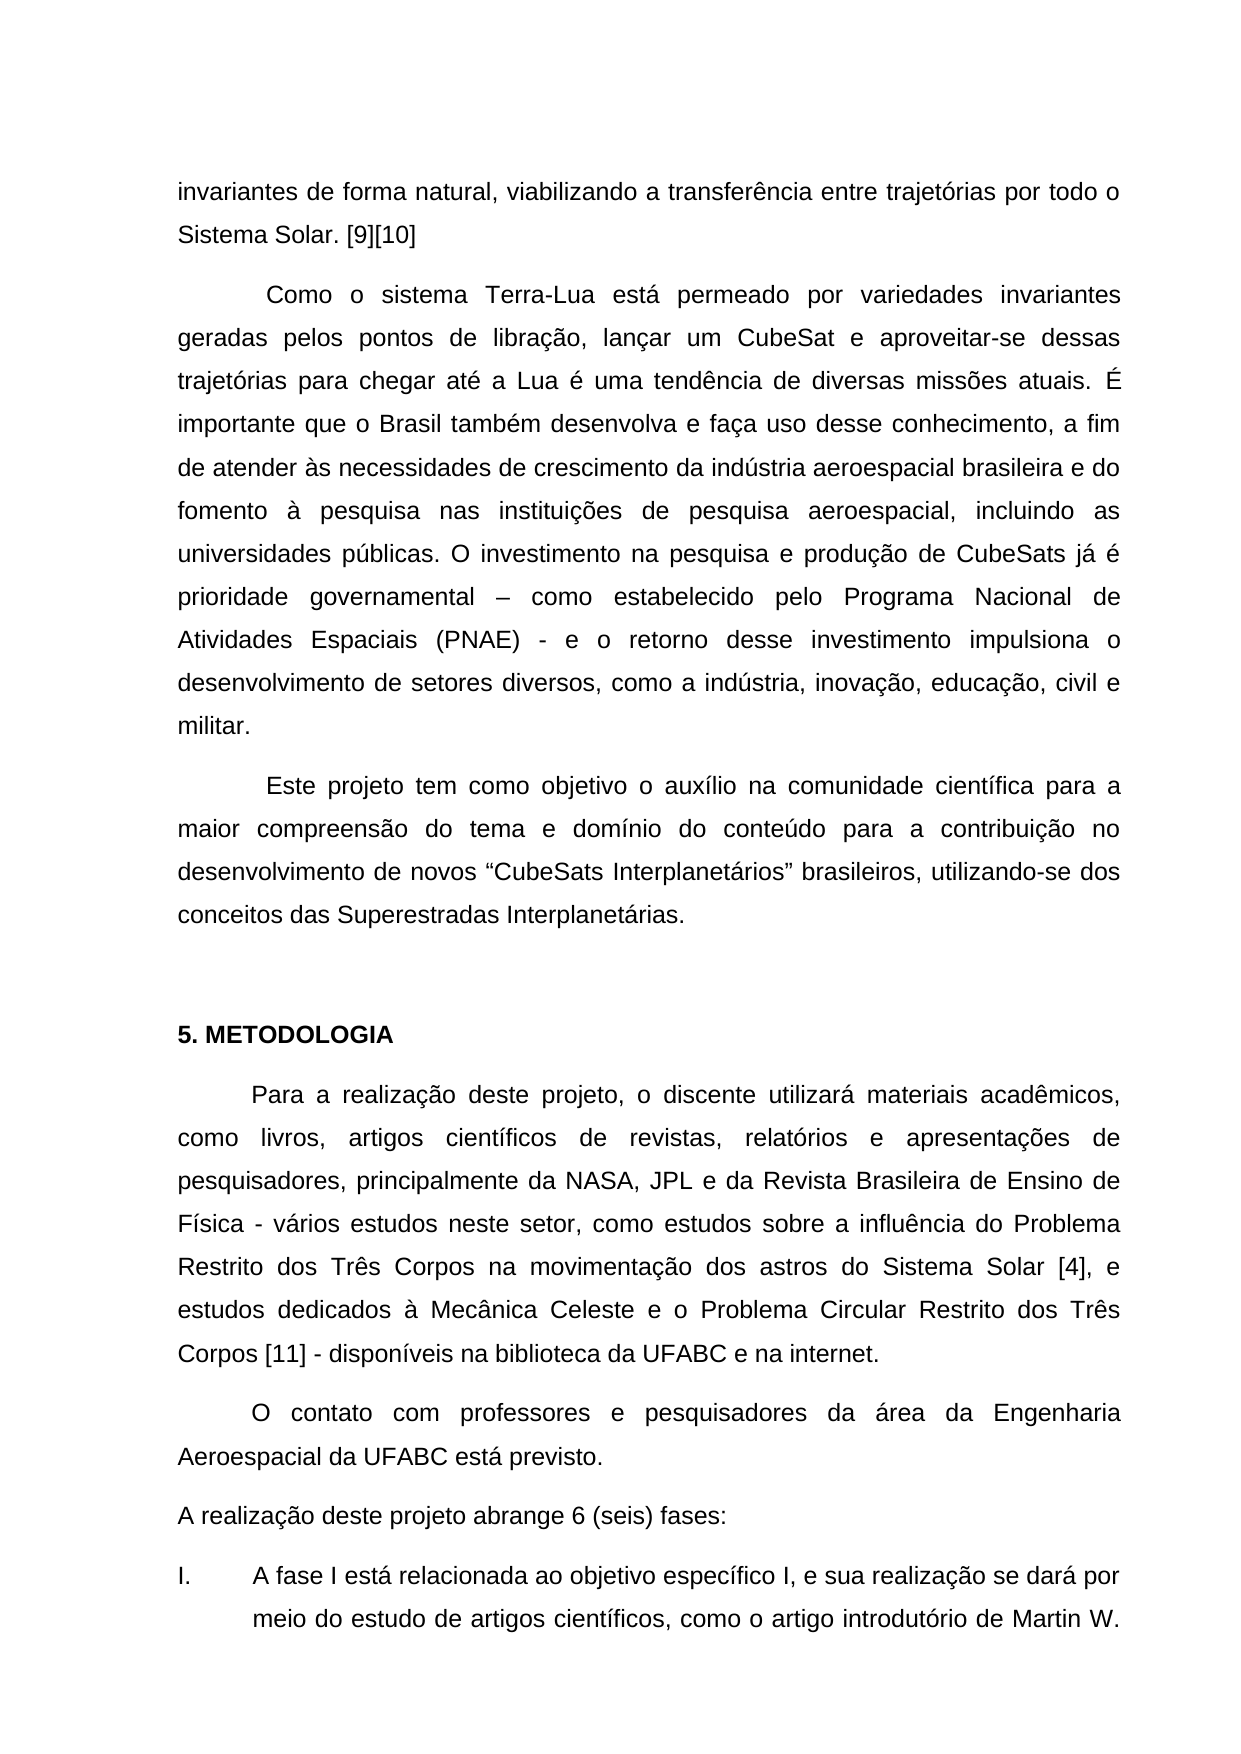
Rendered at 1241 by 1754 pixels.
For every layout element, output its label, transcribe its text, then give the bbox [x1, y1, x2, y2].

text Como o sistema Terra-Lua está permeado por variedades invariantes geradas pelos pontos de libração, lançar um CubeSat e aproveitar-se dessas trajetórias para chegar até a Lua é uma tendência de diversas missões atuais. É importante que o Brasil também desenvolva e faça uso desse conhecimento, a fim de atender às necessidades de crescimento da indústria aeroespacial brasileira e do fomento à pesquisa nas instituições de pesquisa aeroespacial, incluindo as universidades públicas. O investimento na pesquisa e produção de CubeSats já é prioridade governamental – como estabelecido pelo Programa Nacional de Atividades Espaciais (PNAE) - e o retorno desse investimento impulsiona o desenvolvimento de setores diversos, como a indústria, inovação, educação, civil e militar. [177, 280, 1122, 740]
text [177, 177, 1122, 249]
text A realização deste projeto abrange 6 (seis) fases: [177, 1501, 1122, 1530]
text 5. METODOLOGIA [177, 1020, 1122, 1049]
text Para a realização deste projeto, o discente utilizará materiais acadêmicos, como livros, artigos científicos de revistas, relatórios e apresentações de pesquisadores, principalmente da NASA, JPL e da Revista Brasileira de Ensino de Física - vários estudos neste setor, como estudos sobre a influência do Problema Restrito dos Três Corpos na movimentação dos astros do Sistema Solar [4], e estudos dedicados à Mecânica Celeste e o Problema Circular Restrito dos Três Corpos [11] - disponíveis na biblioteca da UFABC e na internet. [177, 1080, 1122, 1367]
text O contato com professores e pesquisadores da área da Engenharia Aeroespacial da UFABC está previsto. [177, 1398, 1122, 1470]
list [177, 1561, 1122, 1633]
text Este projeto tem como objetivo o auxílio na comunidade científica para a maior compreensão do tema e domínio do conteúdo para a contribuição no desenvolvimento de novos “CubeSats Interplanetários” brasileiros, utilizando-se dos conceitos das Superestradas Interplanetárias. [177, 771, 1122, 929]
